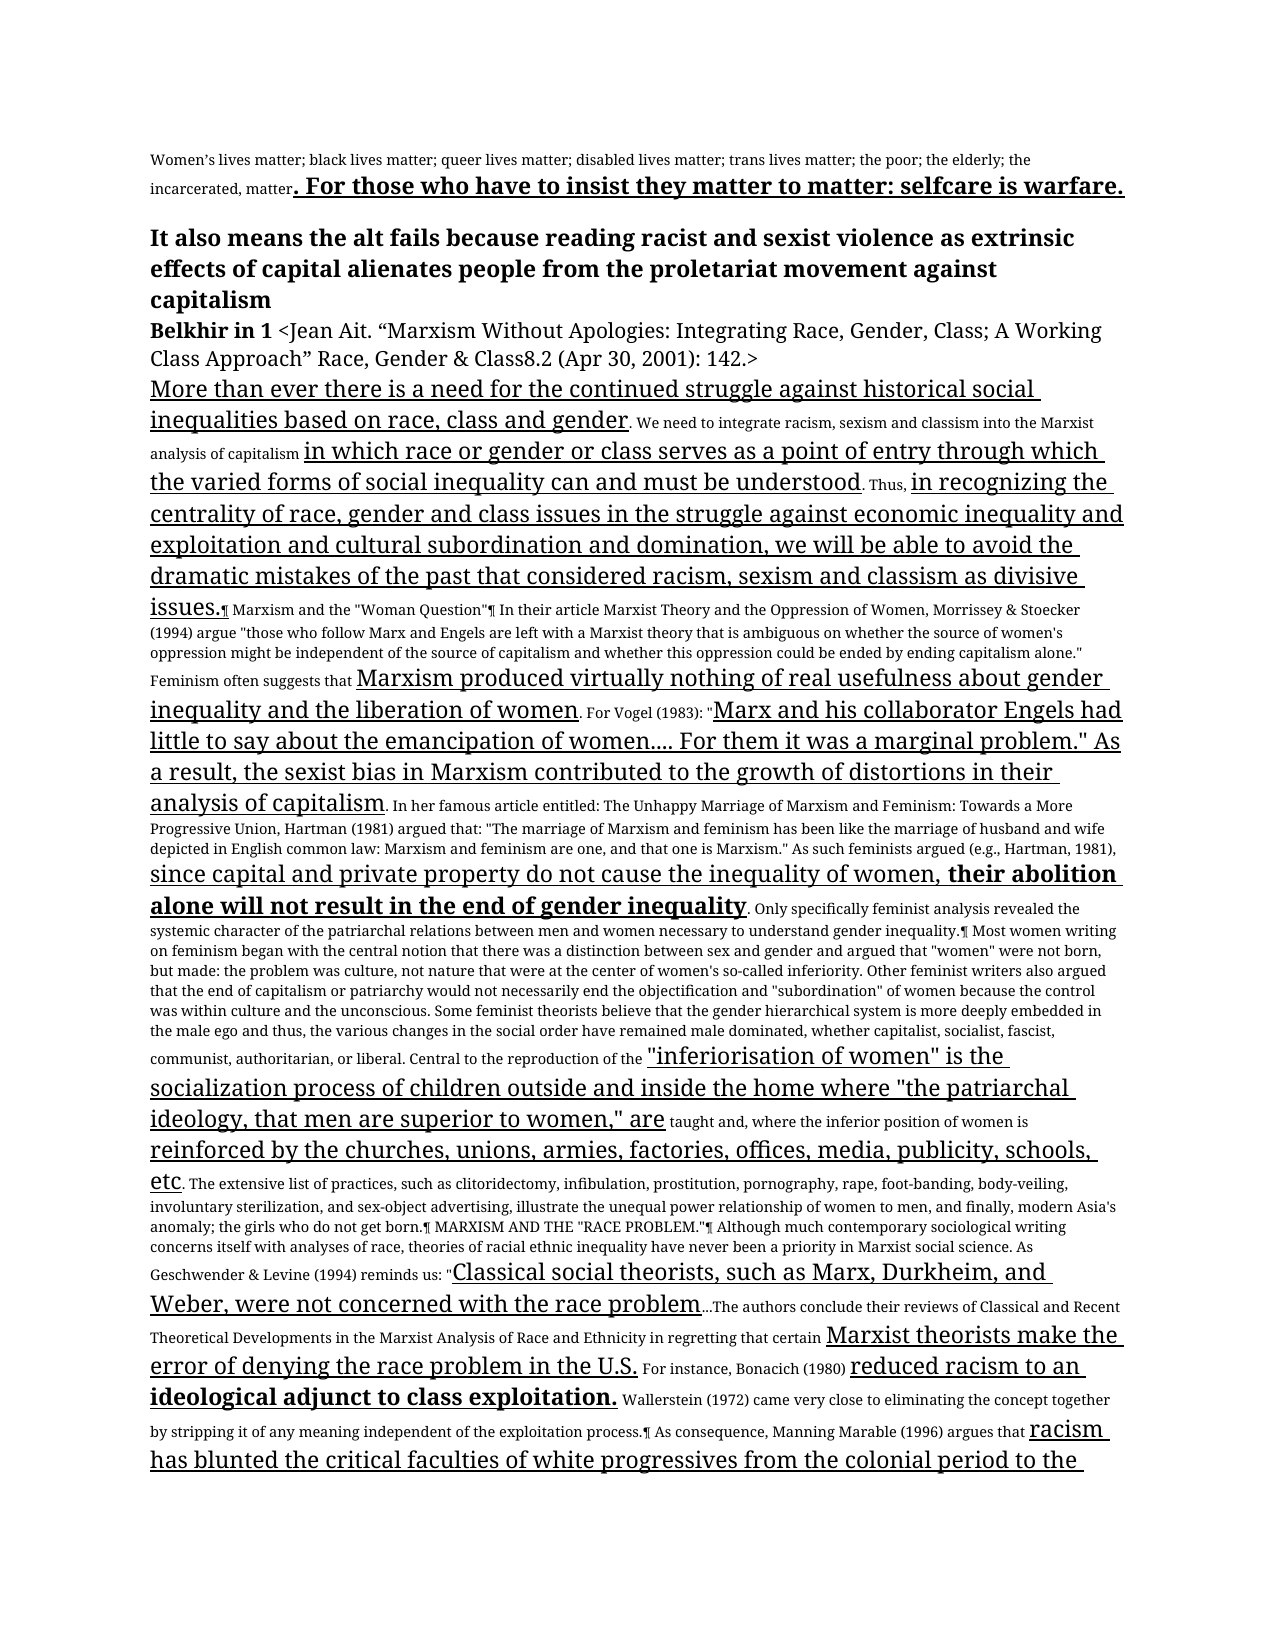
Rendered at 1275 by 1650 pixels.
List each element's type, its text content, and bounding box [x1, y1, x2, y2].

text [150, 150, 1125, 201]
text It also means the alt fails because reading racist and sexist violence as extrinsic effects of capital alienates people from the proletariat movement against capitalism [150, 222, 1125, 316]
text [150, 373, 1125, 1475]
text Belkhir in 1 <Jean Ait. “Marxism Without Apologies: Integrating Race, Gender, Class; A Working Class Approach” Race, Gender & Class8.2 (Apr 30, 2001): 142.> [150, 316, 1125, 373]
